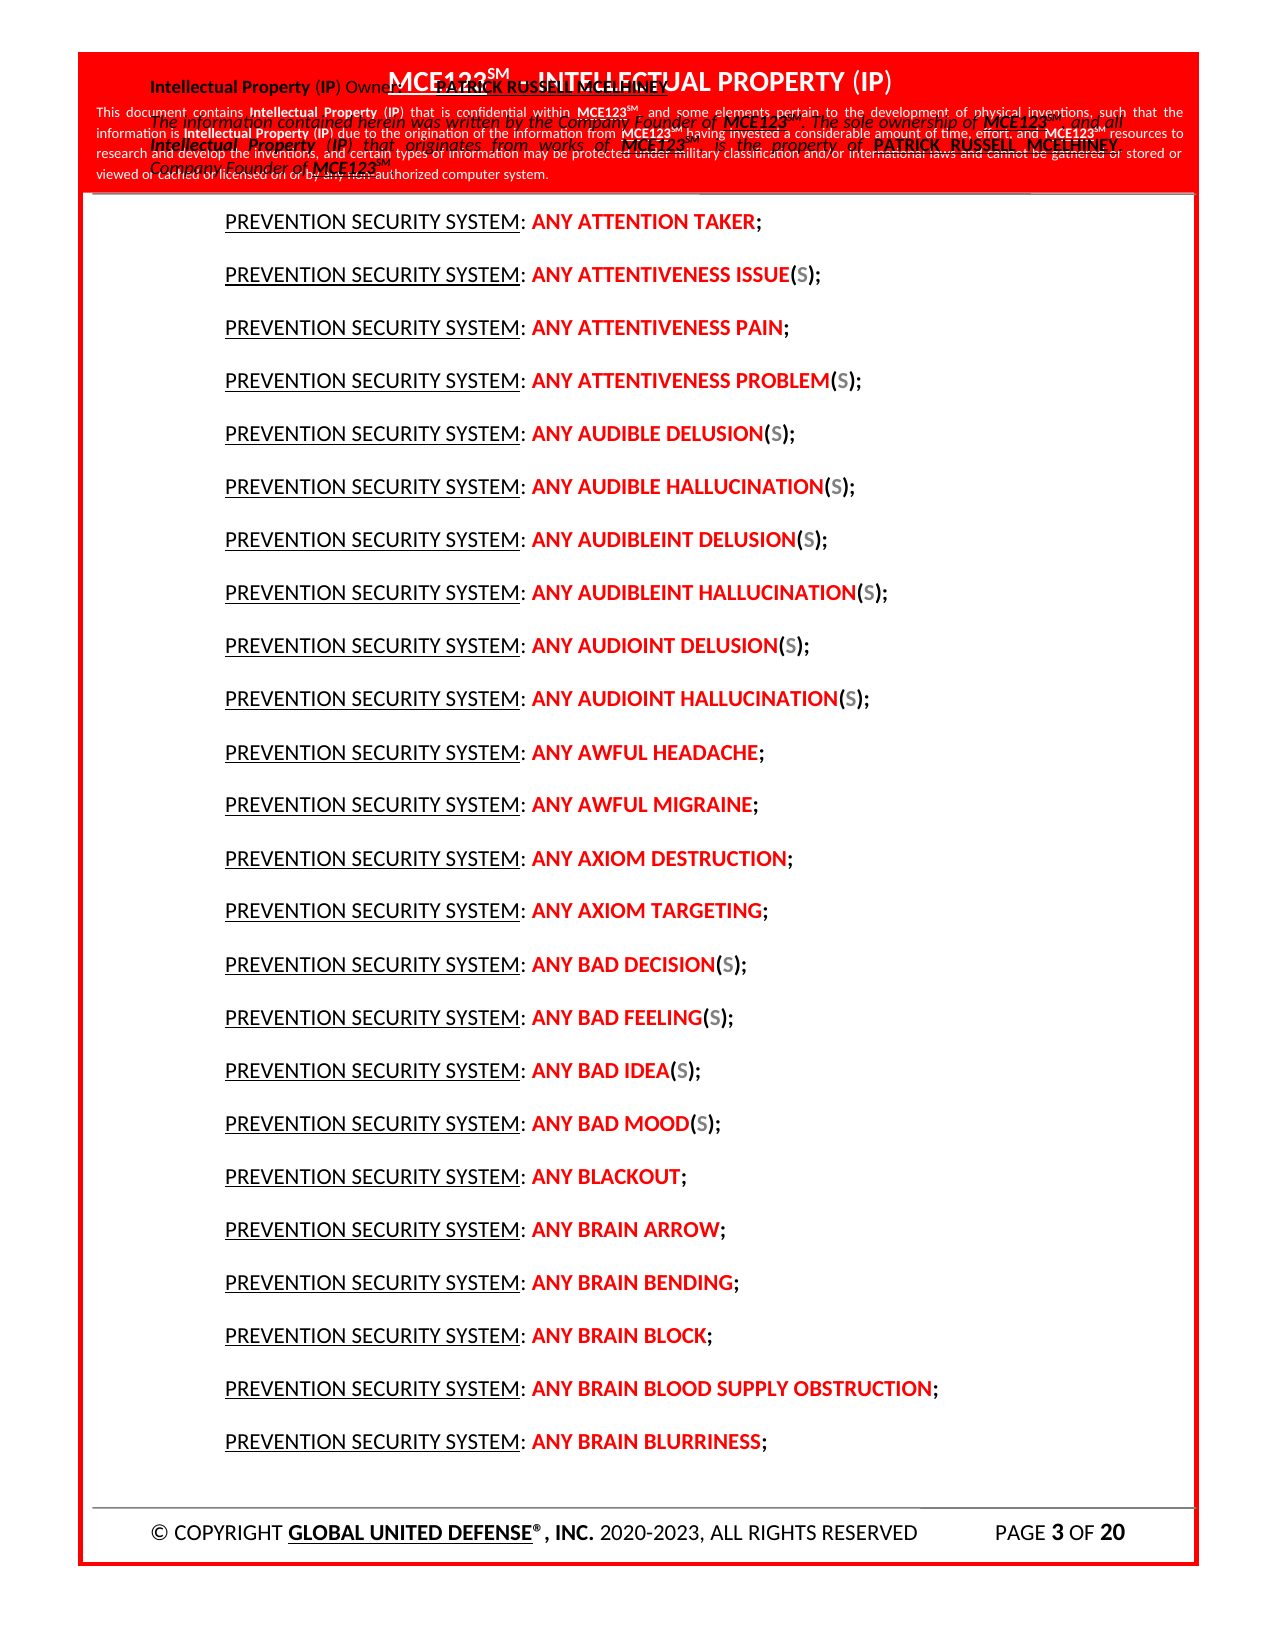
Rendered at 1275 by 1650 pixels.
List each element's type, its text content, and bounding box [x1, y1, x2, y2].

text PREVENTION SECURITY SYSTEM: ANY AWFUL HEADACHE; [225, 738, 1125, 766]
text PREVENTION SECURITY SYSTEM: ANY AXIOM TARGETING; [225, 897, 1125, 925]
text PREVENTION SECURITY SYSTEM: ANY ATTENTION TAKER; [225, 207, 1125, 235]
text PREVENTION SECURITY SYSTEM: ANY BAD FEELING(S); [225, 1003, 1125, 1031]
text PREVENTION SECURITY SYSTEM: ANY ATTENTIVENESS ISSUE(S); [225, 260, 1125, 288]
text PREVENTION SECURITY SYSTEM: ANY BAD MOOD(S); [225, 1109, 1125, 1137]
text PREVENTION SECURITY SYSTEM: ANY AUDIBLE HALLUCINATION(S); [225, 472, 1125, 501]
text PREVENTION SECURITY SYSTEM: ANY BRAIN BLURRINESS; [225, 1427, 1125, 1455]
text PREVENTION SECURITY SYSTEM: ANY AUDIBLEINT DELUSION(S); [225, 526, 1125, 553]
text PREVENTION SECURITY SYSTEM: ANY AXIOM DESTRUCTION; [225, 844, 1125, 872]
text PREVENTION SECURITY SYSTEM: ANY BRAIN BLOCK; [225, 1321, 1125, 1349]
text PREVENTION SECURITY SYSTEM: ANY BLACKOUT; [225, 1162, 1125, 1190]
text PREVENTION SECURITY SYSTEM: ANY AWFUL MIGRAINE; [225, 791, 1125, 819]
text PREVENTION SECURITY SYSTEM: ANY AUDIOINT HALLUCINATION(S); [225, 684, 1125, 713]
text PREVENTION SECURITY SYSTEM: ANY AUDIBLE DELUSION(S); [225, 419, 1125, 447]
text PREVENTION SECURITY SYSTEM: ANY ATTENTIVENESS PAIN; [225, 313, 1125, 341]
text PREVENTION SECURITY SYSTEM: ANY ATTENTIVENESS PROBLEM(S); [225, 366, 1125, 394]
text PREVENTION SECURITY SYSTEM: ANY AUDIBLEINT HALLUCINATION(S); [225, 578, 1125, 607]
text PREVENTION SECURITY SYSTEM: ANY BRAIN BLOOD SUPPLY OBSTRUCTION; [225, 1374, 1125, 1402]
text PREVENTION SECURITY SYSTEM: ANY BRAIN BENDING; [225, 1268, 1125, 1296]
text PREVENTION SECURITY SYSTEM: ANY BAD IDEA(S); [225, 1056, 1125, 1084]
text PREVENTION SECURITY SYSTEM: ANY BRAIN ARROW; [225, 1215, 1125, 1243]
text PREVENTION SECURITY SYSTEM: ANY AUDIOINT DELUSION(S); [225, 632, 1125, 659]
text PREVENTION SECURITY SYSTEM: ANY BAD DECISION(S); [225, 950, 1125, 978]
